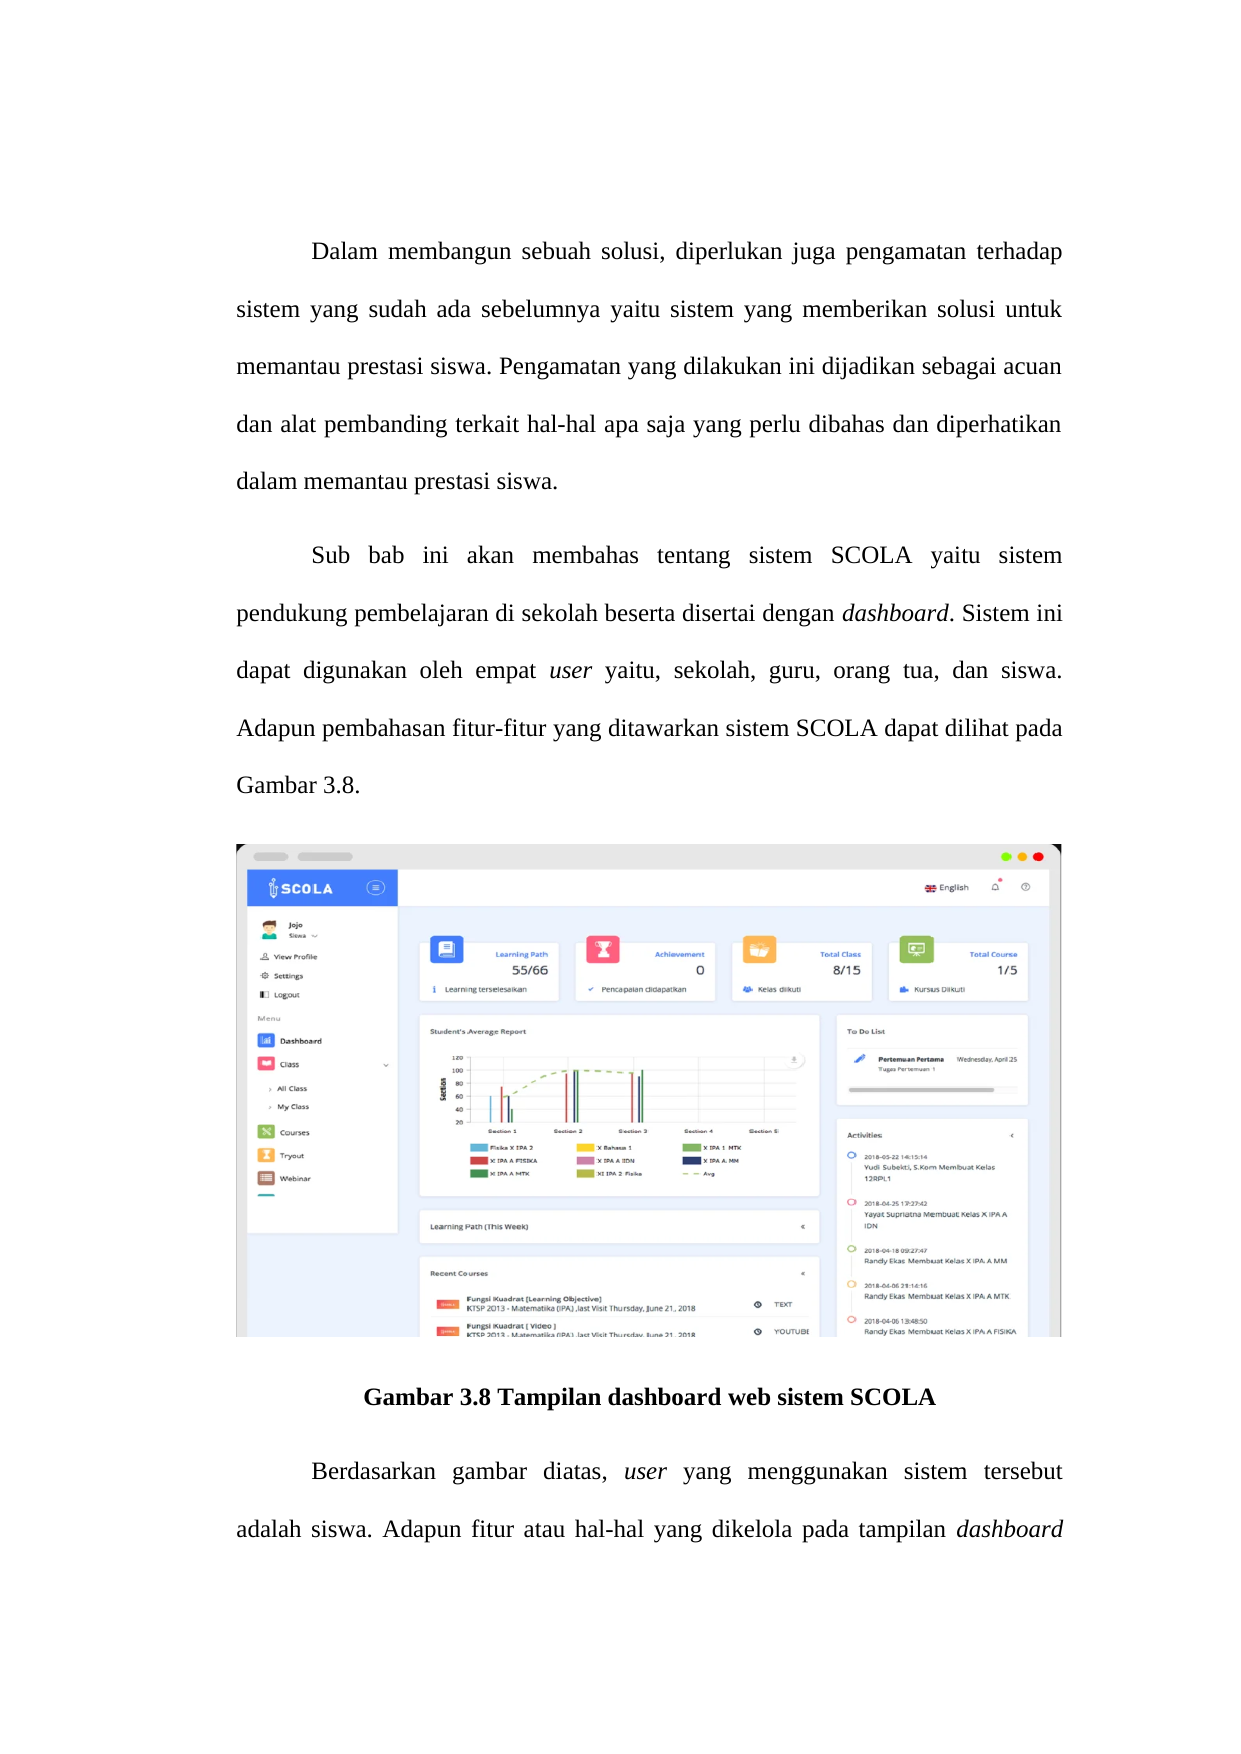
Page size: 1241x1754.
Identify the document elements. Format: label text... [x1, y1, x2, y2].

text Gambar 3.8 Tampilan dashboard web sistem SCOLA [236, 1382, 1063, 1411]
text Dalam membangun sebuah solusi, diperlukan juga pengamatan terhadap sistem yang sudah ada sebelumnya yaitu sistem yang memberikan solusi untuk memantau prestasi siswa. Pengamatan yang dilakukan ini dijadikan sebagai acuan dan alat pembanding terkait hal-hal apa saja yang perlu dibahas dan diperhatikan dalam memantau prestasi siswa. [236, 236, 1063, 495]
text Sub bab ini akan membahas tentang sistem SCOLA yaitu sistem pendukung pembelajaran di sekolah beserta disertai dengan dashboard. Sistem ini dapat digunakan oleh empat user yaitu, sekolah, guru, orang tua, dan siswa. Adapun pembahasan fitur-fitur yang ditawarkan sistem SCOLA dapat dilihat pada Gambar 3.8. [236, 540, 1063, 799]
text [236, 1456, 1063, 1543]
picture [236, 844, 1062, 1337]
